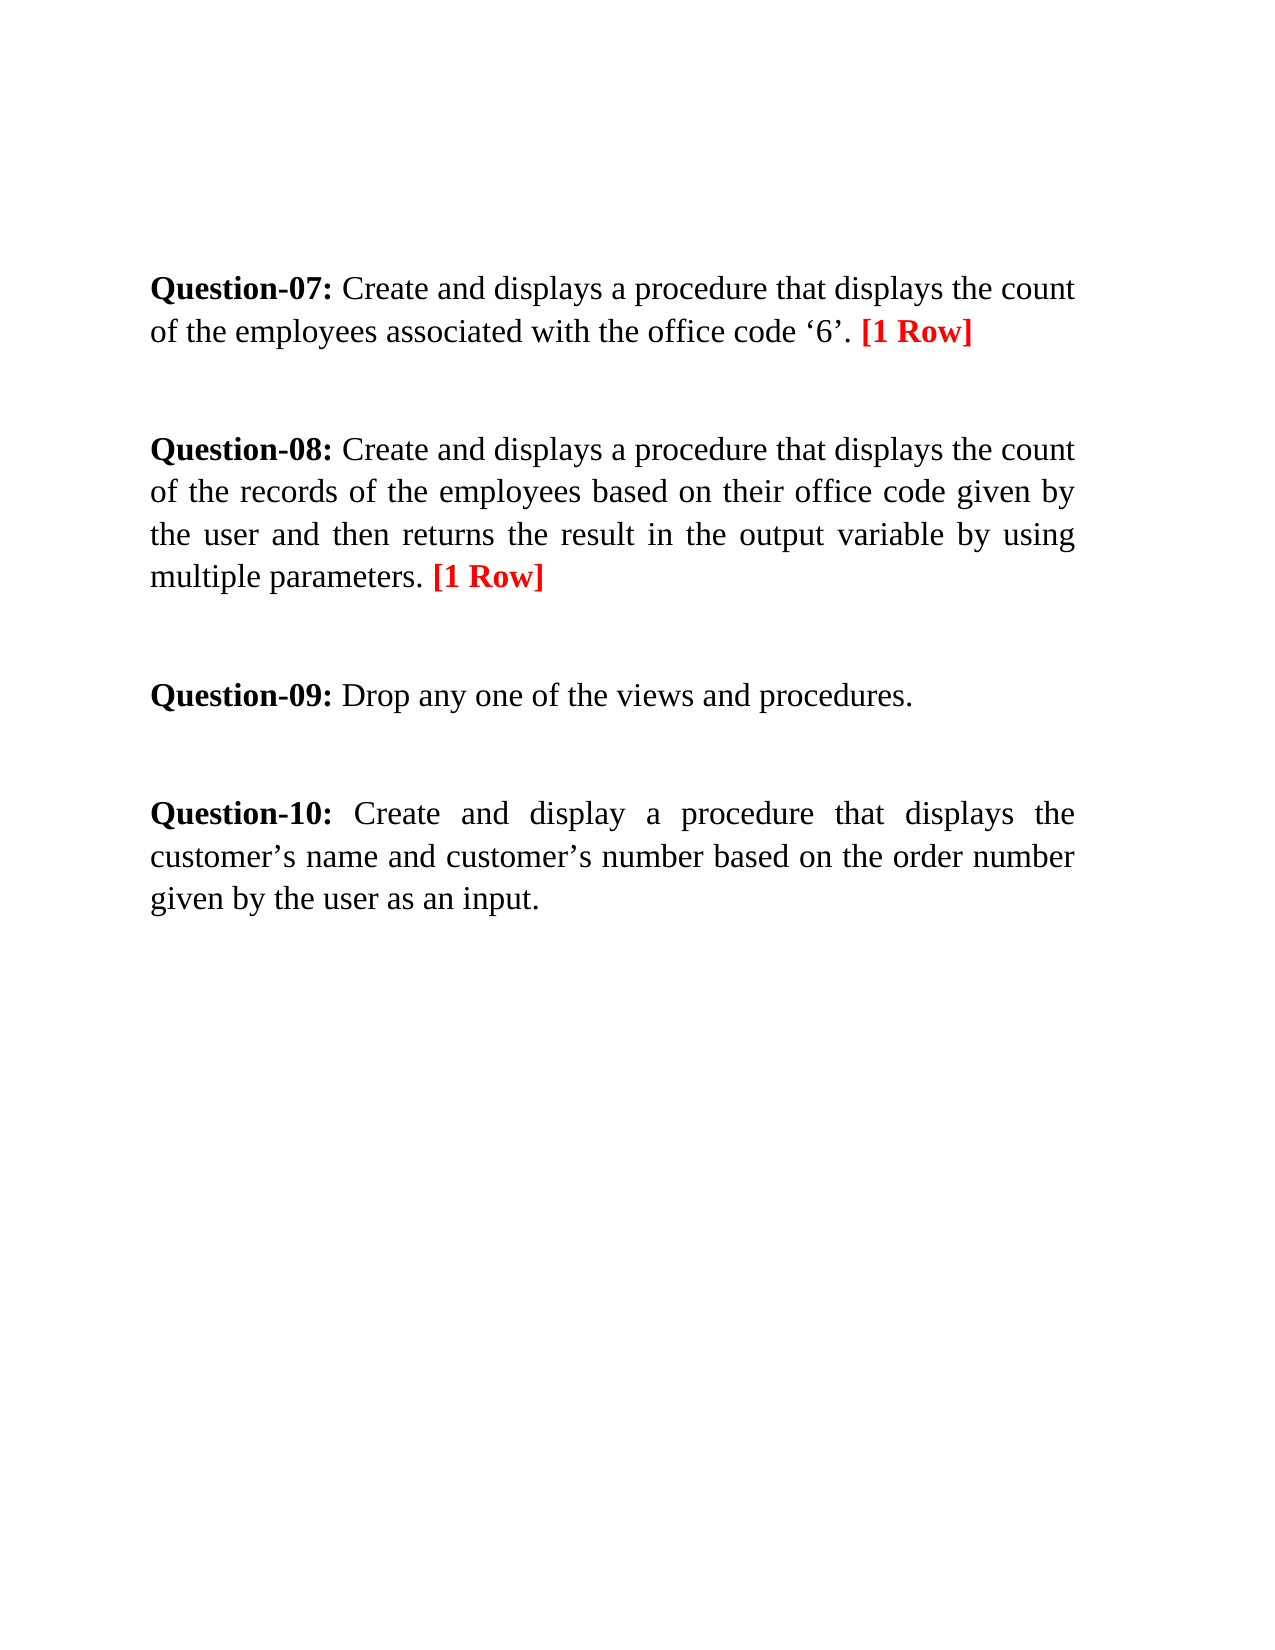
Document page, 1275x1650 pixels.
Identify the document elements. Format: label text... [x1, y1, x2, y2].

text Question-10: Create and display a procedure that displays the customer’s name and customer’s number based on the order number given by the user as an input. [150, 793, 1076, 917]
text Question-08: Create and displays a procedure that displays the count of the records of the employees based on their office code given by the user and then returns the result in the output variable by using multiple parameters. [1 Row] [150, 429, 1076, 595]
text Question-07: Create and displays a procedure that displays the count of the employees associated with the office code ‘6’. [1 Row] [150, 268, 1076, 349]
text Question-09: Drop any one of the views and procedures. [150, 675, 1076, 713]
